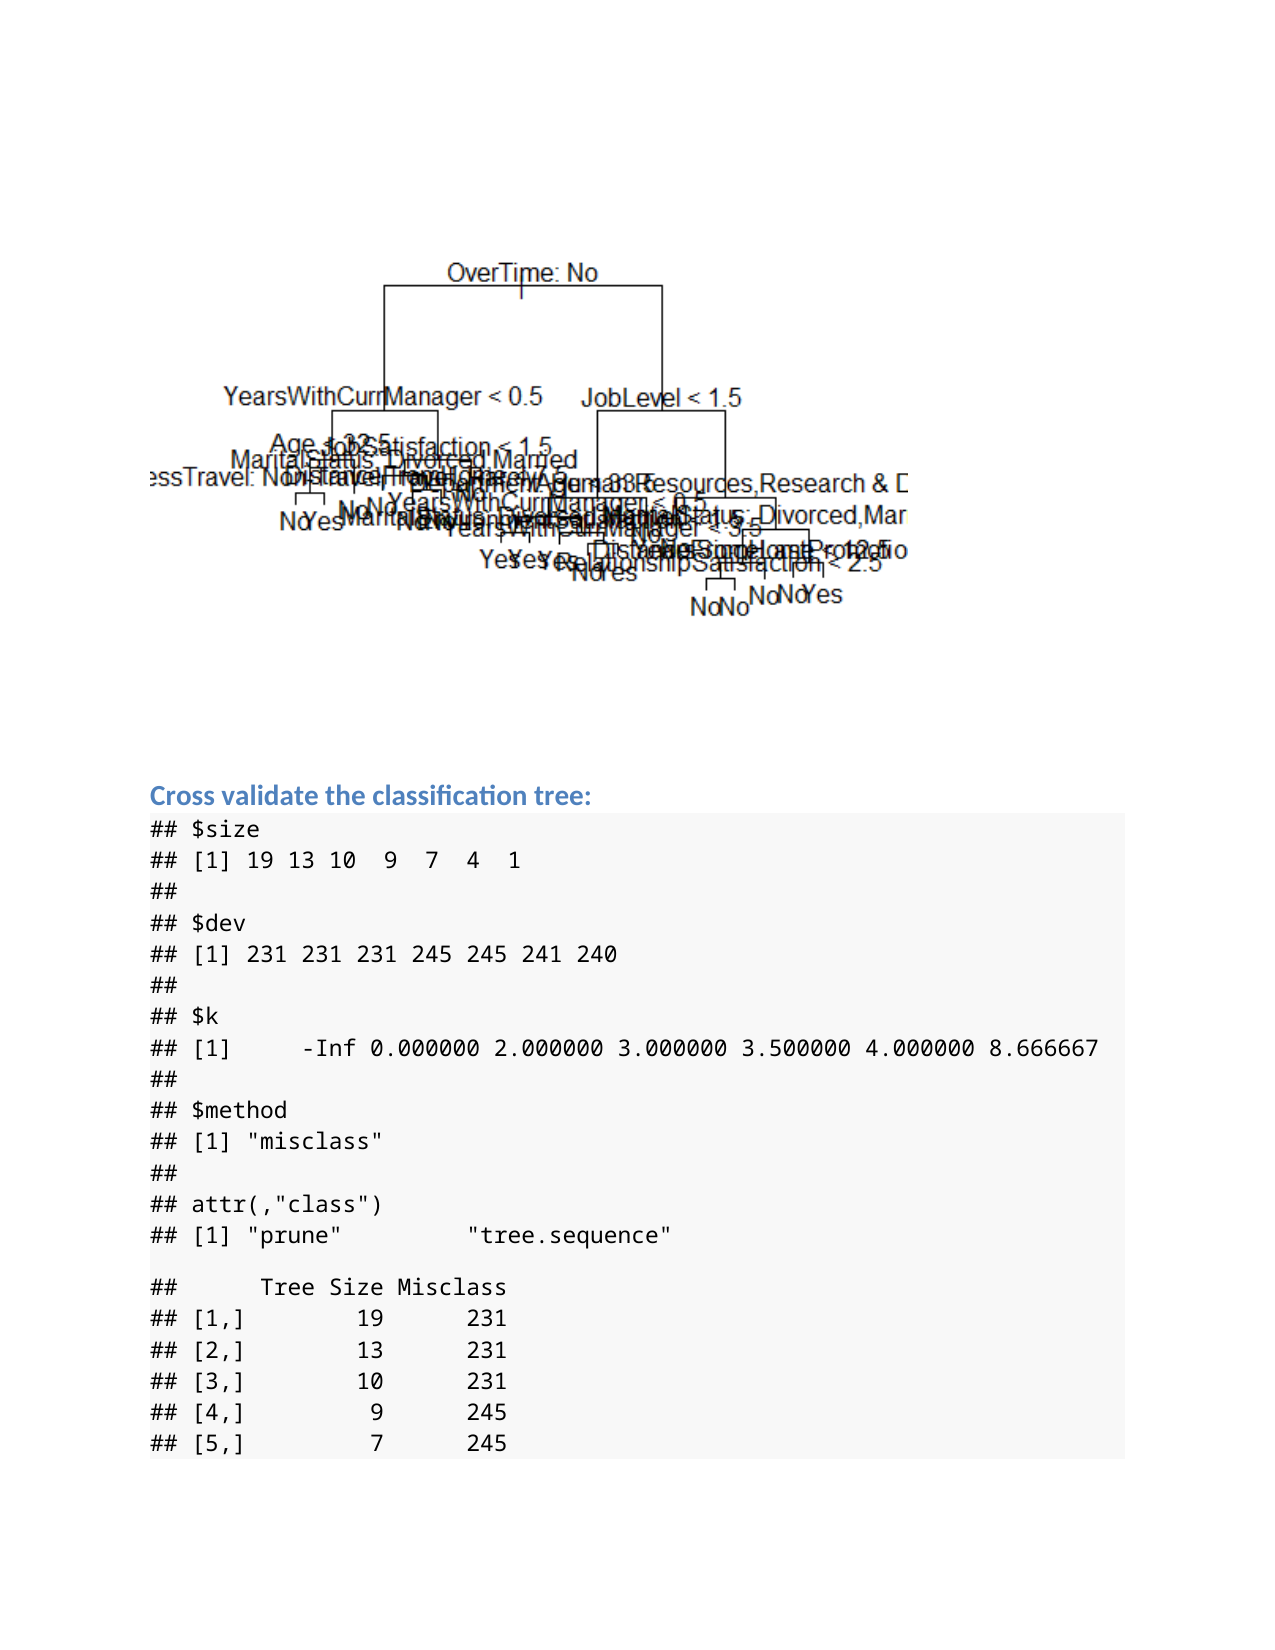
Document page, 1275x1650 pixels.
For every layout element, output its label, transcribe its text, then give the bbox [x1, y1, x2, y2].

subtitle Cross validate the classification tree: [150, 777, 1125, 813]
text ## $size ## [1] 19 13 10 9 7 4 1 ## ## $dev ## [1] 231 231 231 245 245 241 240 ## ## $k ## [1] -Inf 0.000000 2.000000 3.000000 3.500000 4.000000 8.666667 ## ## $method ## [1] "misclass" ## ## attr(,"class") ## [1] "prune" "tree.sequence" [150, 813, 1125, 1250]
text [150, 1271, 1125, 1459]
picture [150, 150, 908, 757]
